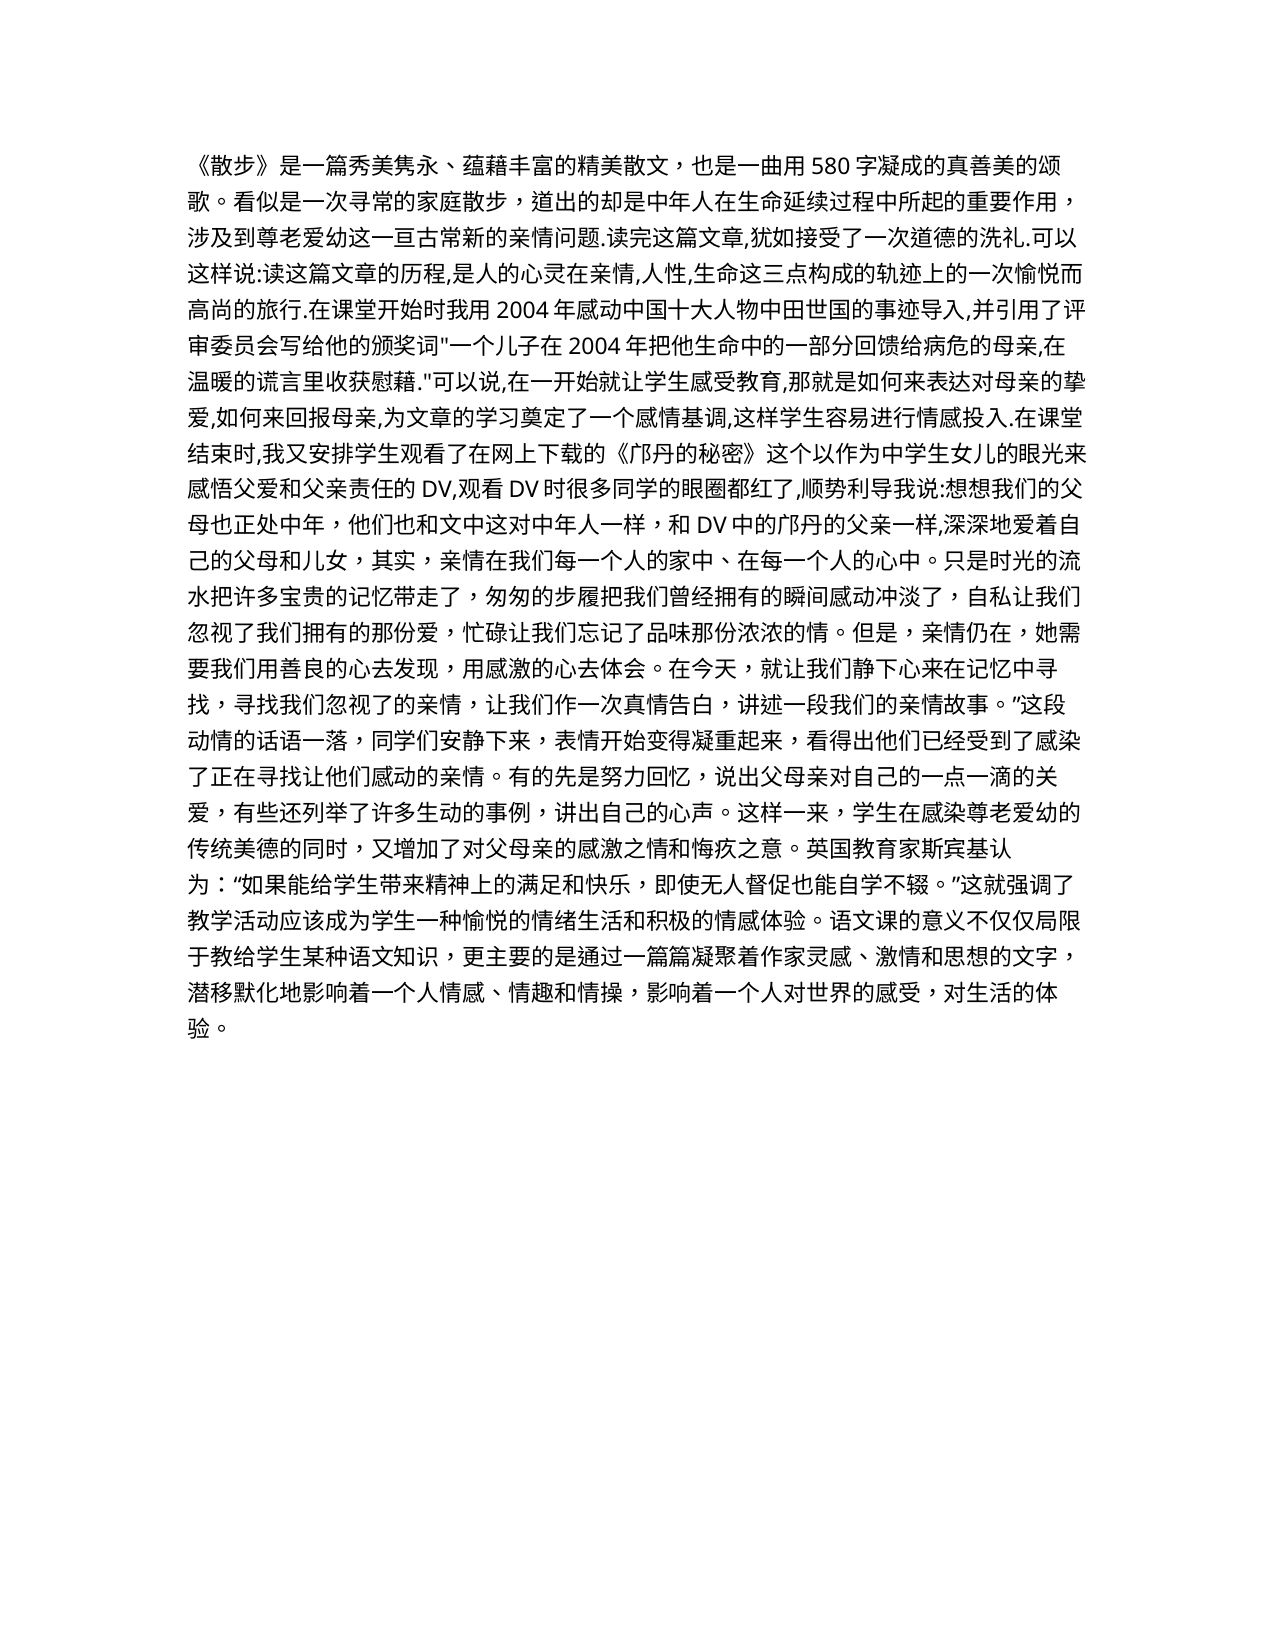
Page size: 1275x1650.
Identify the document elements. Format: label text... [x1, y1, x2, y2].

text 《散步》是一篇秀美隽永、蕴藉丰富的精美散文，也是一曲用580字凝成的真善美的颂歌。看似是一次寻常的家庭散步，道出的却是中年人在生命延续过程中所起的重要作用，涉及到尊老爱幼这一亘古常新的亲情问题.读完这篇文章,犹如接受了一次道德的洗礼.可以这样说:读这篇文章的历程,是人的心灵在亲情,人性,生命这三点构成的轨迹上的一次愉悦而高尚的旅行.在课堂开始时我用2004年感动中国十大人物中田世国的事迹导入,并引用了评审委员会写给他的颁奖词"一个儿子在2004年把他生命中的一部分回馈给病危的母亲,在温暖的谎言里收获慰藉."可以说,在一开始就让学生感受教育,那就是如何来表达对母亲的挚爱,如何来回报母亲,为文章的学习奠定了一个感情基调,这样学生容易进行情感投入.在课堂结束时,我又安排学生观看了在网上下载的《邝丹的秘密》这个以作为中学生女儿的眼光来感悟父爱和父亲责任的DV,观看DV时很多同学的眼圈都红了,顺势利导我说:想想我们的父母也正处中年，他们也和文中这对中年人一样，和DV中的邝丹的父亲一样,深深地爱着自己的父母和儿女，其实，亲情在我们每一个人的家中、在每一个人的心中。只是时光的流水把许多宝贵的记忆带走了，匆匆的步履把我们曾经拥有的瞬间感动冲淡了，自私让我们忽视了我们拥有的那份爱，忙碌让我们忘记了品味那份浓浓的情。但是，亲情仍在，她需要我们用善良的心去发现，用感激的心去体会。在今天，就让我们静下心来在记忆中寻找，寻找我们忽视了的亲情，让我们作一次真情告白，讲述一段我们的亲情故事。”这段动情的话语一落，同学们安静下来，表情开始变得凝重起来，看得出他们已经受到了感染了正在寻找让他们感动的亲情。有的先是努力回忆，说出父母亲对自己的一点一滴的关爱，有些还列举了许多生动的事例，讲出自己的心声。这样一来，学生在感染尊老爱幼的传统美德的同时，又增加了对父母亲的感激之情和悔疚之意。英国教育家斯宾基认为：“如果能给学生带来精神上的满足和快乐，即使无人督促也能自学不辍。”这就强调了教学活动应该成为学生一种愉悦的情绪生活和积极的情感体验。语文课的意义不仅仅局限于教给学生某种语文知识，更主要的是通过一篇篇凝聚着作家灵感、激情和思想的文字，潜移默化地影响着一个人情感、情趣和情操，影响着一个人对世界的感受，对生活的体验。 [187, 150, 1087, 1044]
